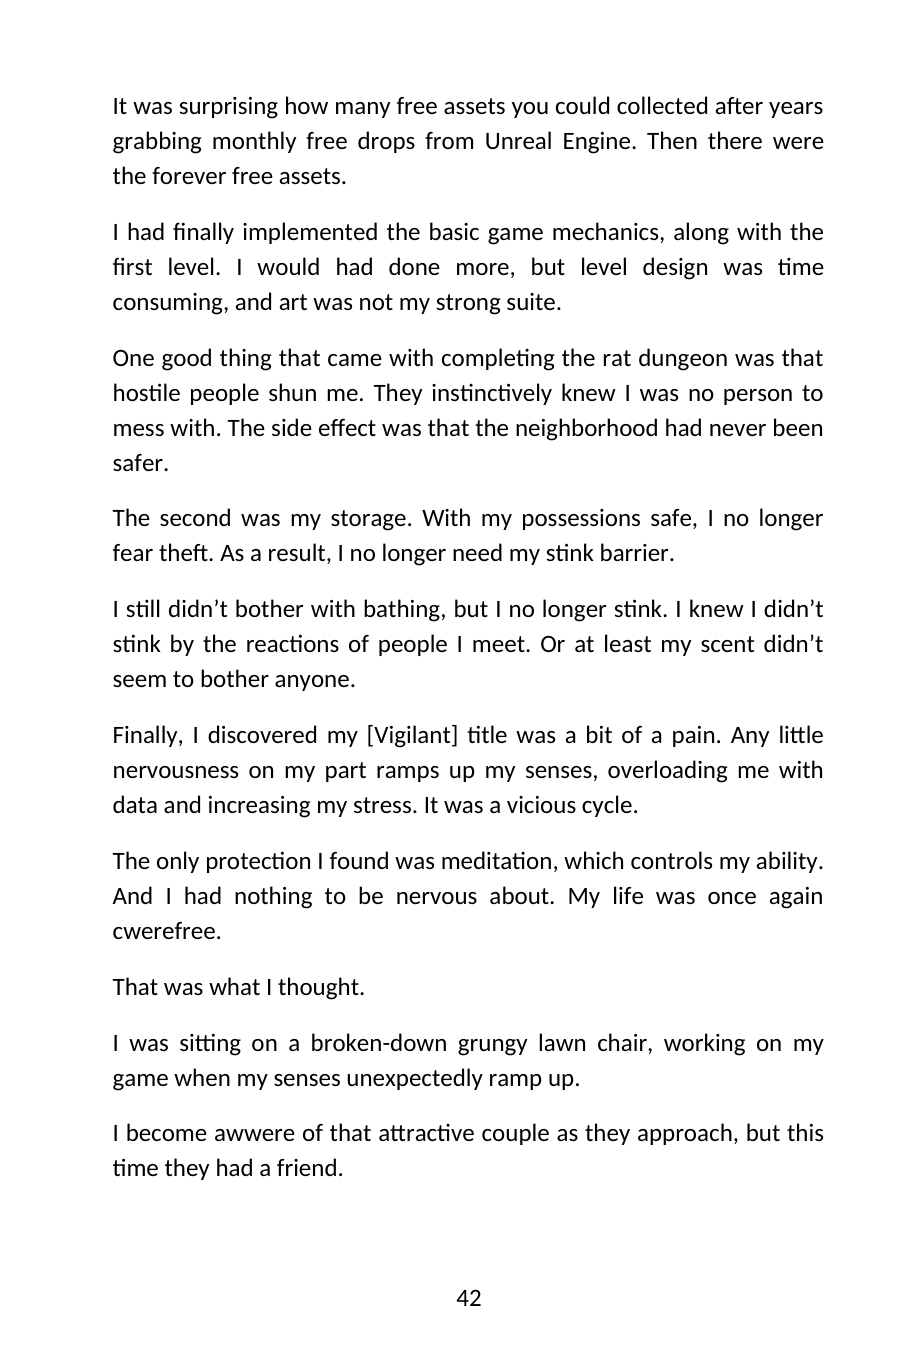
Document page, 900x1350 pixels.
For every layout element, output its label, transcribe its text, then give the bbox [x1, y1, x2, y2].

text That was what I thought. [112, 971, 825, 1001]
text I was sitting on a broken-down grungy lawn chair, working on my game when my senses unexpectedly ramp up. [112, 1027, 825, 1092]
text It was surprising how many free assets you could collected after years grabbing monthly free drops from Unreal Engine. Then there were the forever free assets. [112, 90, 825, 191]
text I had finally implemented the basic game mechanics, along with the first level. I would had done more, but level design was time consuming, and art was not my strong suite. [112, 216, 825, 316]
text Finally, I discovered my [Vigilant] title was a bit of a pain. Any little nervousness on my part ramps up my senses, overloading me with data and increasing my stress. It was a vicious cycle. [112, 719, 825, 820]
text I become awwere of that attractive couple as they approach, but this time they had a friend. [112, 1117, 825, 1183]
text The second was my storage. With my possessions safe, I no longer fear theft. As a result, I no longer need my stink barrier. [112, 502, 825, 568]
text I still didn’t bother with bathing, but I no longer stink. I knew I didn’t stink by the reactions of people I meet. Or at least my scent didn’t seem to bother anyone. [112, 593, 825, 694]
text The only protection I found was meditation, which controls my ability. And I had nothing to be nervous about. My life was once again cwerefree. [112, 845, 825, 946]
text One good thing that came with completing the rat dungeon was that hostile people shun me. They instinctively knew I was no person to mess with. The side effect was that the neighborhood had never been safer. [112, 342, 825, 477]
